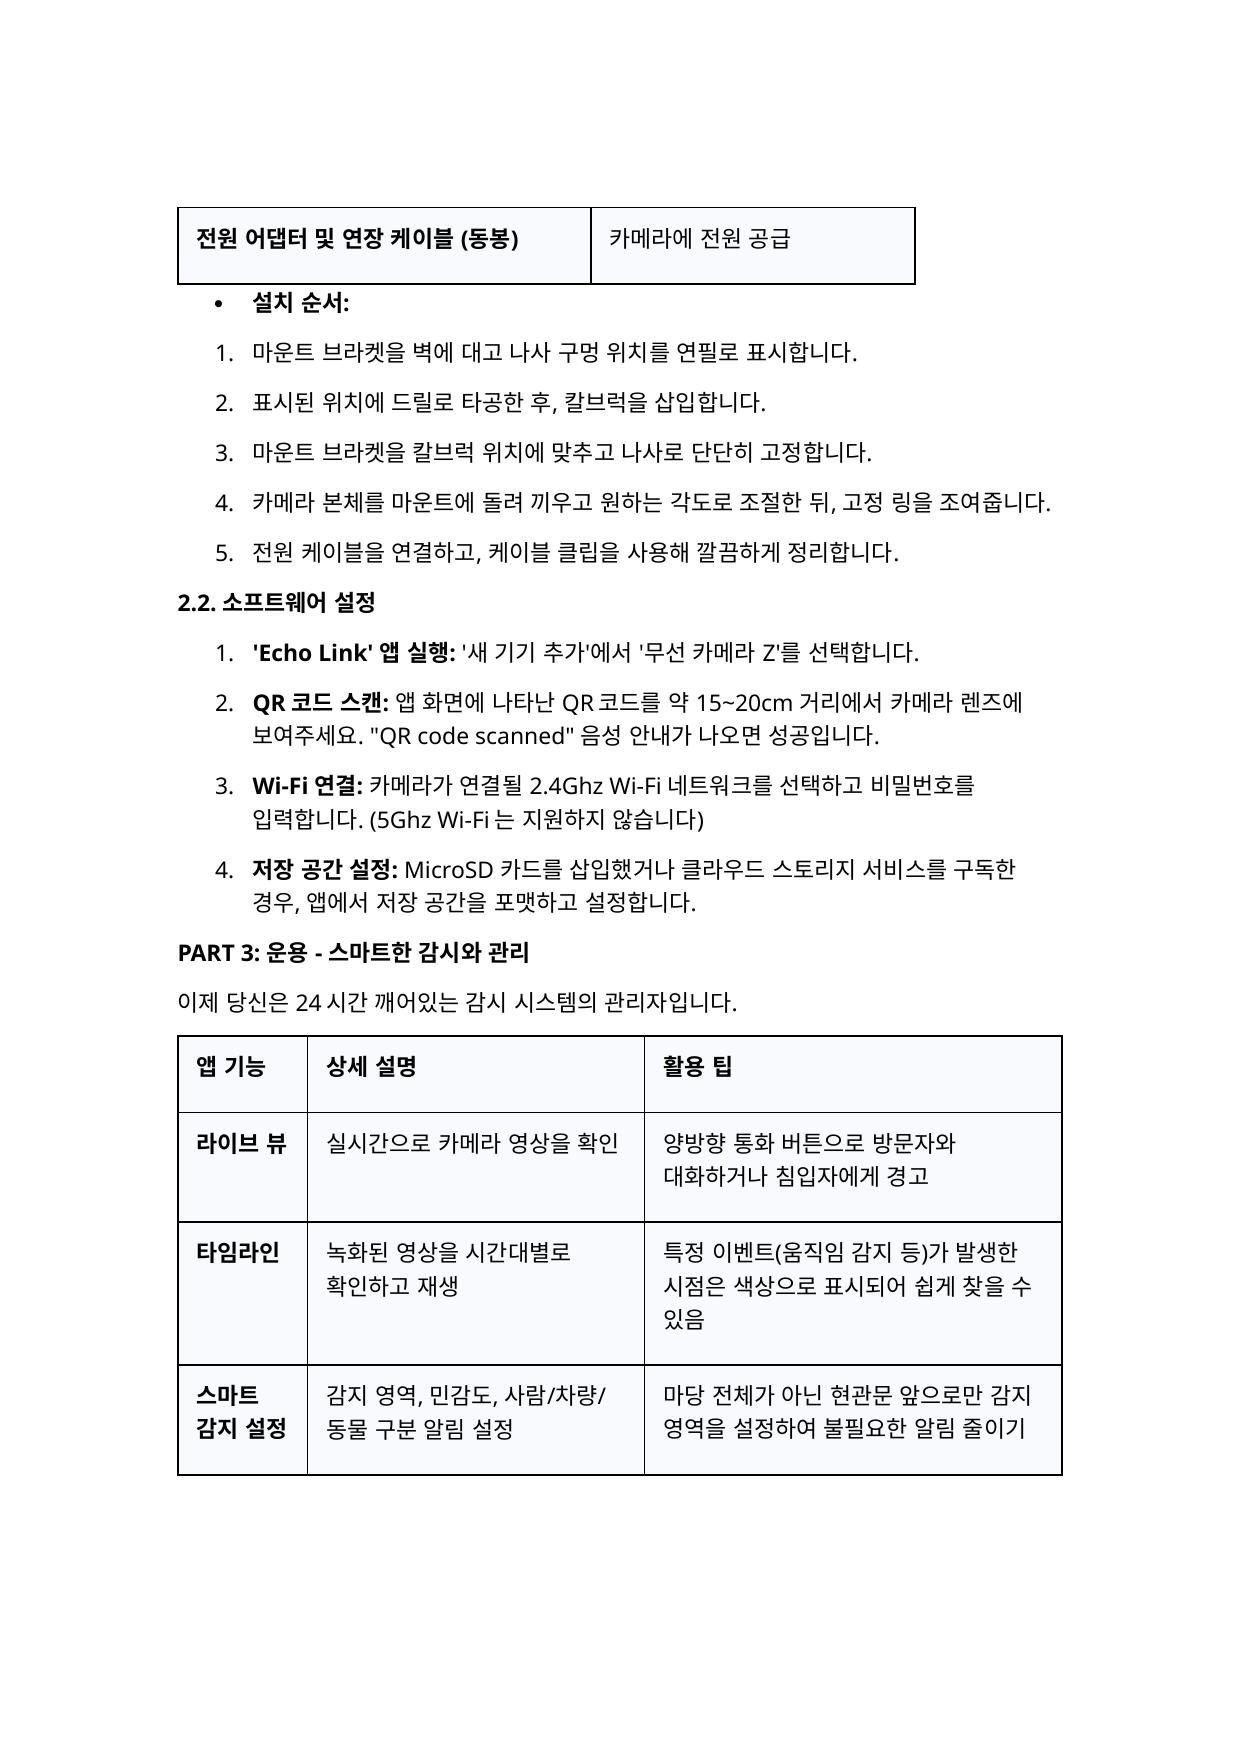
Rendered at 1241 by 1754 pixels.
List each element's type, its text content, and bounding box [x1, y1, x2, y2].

table_header 활용 팁 [645, 1037, 1061, 1111]
table_cell 라이브 뷰 [179, 1113, 307, 1221]
list Wi-Fi 연결: 카메라가 연결될 2.4Ghz Wi-Fi 네트워크를 선택하고 비밀번호를 입력합니다. (5Ghz Wi-Fi는 지원하지 않습니다) [215, 768, 1063, 835]
list 표시된 위치에 드릴로 타공한 후, 칼브럭을 삽입합니다. [215, 385, 1063, 418]
list QR 코드 스캔: 앱 화면에 나타난 QR코드를 약 15~20cm 거리에서 카메라 렌즈에 보여주세요. "QR code scanned" 음성 안내가 나오면 성공입니다. [215, 685, 1063, 752]
table_cell 마당 전체가 아닌 현관문 앞으로만 감지 영역을 설정하여 불필요한 알림 줄이기 [645, 1366, 1061, 1474]
table_cell 스마트 감지 설정 [179, 1366, 307, 1474]
text 2.2. 소프트웨어 설정 [177, 585, 1063, 618]
table_header 상세 설명 [308, 1037, 644, 1111]
table_cell 감지 영역, 민감도, 사람/차량/동물 구분 알림 설정 [308, 1366, 644, 1474]
table_cell 카메라에 전원 공급 [592, 208, 914, 283]
list 저장 공간 설정: MicroSD 카드를 삽입했거나 클라우드 스토리지 서비스를 구독한 경우, 앱에서 저장 공간을 포맷하고 설정합니다. [215, 852, 1063, 918]
list 마운트 브라켓을 칼브럭 위치에 맞추고 나사로 단단히 고정합니다. [215, 435, 1063, 468]
table_cell 전원 어댑터 및 연장 케이블 (동봉) [179, 208, 590, 283]
table_cell 녹화된 영상을 시간대별로 확인하고 재생 [308, 1223, 644, 1364]
list 카메라 본체를 마운트에 돌려 끼우고 원하는 각도로 조절한 뒤, 고정 링을 조여줍니다. [215, 485, 1063, 518]
text PART 3: 운용 - 스마트한 감시와 관리 [177, 935, 1063, 968]
text 이제 당신은 24시간 깨어있는 감시 시스템의 관리자입니다. [177, 985, 1063, 1018]
list 마운트 브라켓을 벽에 대고 나사 구멍 위치를 연필로 표시합니다. [215, 335, 1063, 368]
table_cell 실시간으로 카메라 영상을 확인 [308, 1113, 644, 1221]
table_cell 타임라인 [179, 1223, 307, 1364]
list 설치 순서: [215, 285, 1063, 318]
list 전원 케이블을 연결하고, 케이블 클립을 사용해 깔끔하게 정리합니다. [215, 535, 1063, 568]
table_cell 양방향 통화 버튼으로 방문자와 대화하거나 침입자에게 경고 [645, 1113, 1061, 1221]
table_header 앱 기능 [179, 1037, 307, 1111]
table_cell 특정 이벤트(움직임 감지 등)가 발생한 시점은 색상으로 표시되어 쉽게 찾을 수 있음 [645, 1223, 1061, 1364]
list 'Echo Link' 앱 실행: '새 기기 추가'에서 '무선 카메라 Z'를 선택합니다. [215, 635, 1063, 668]
